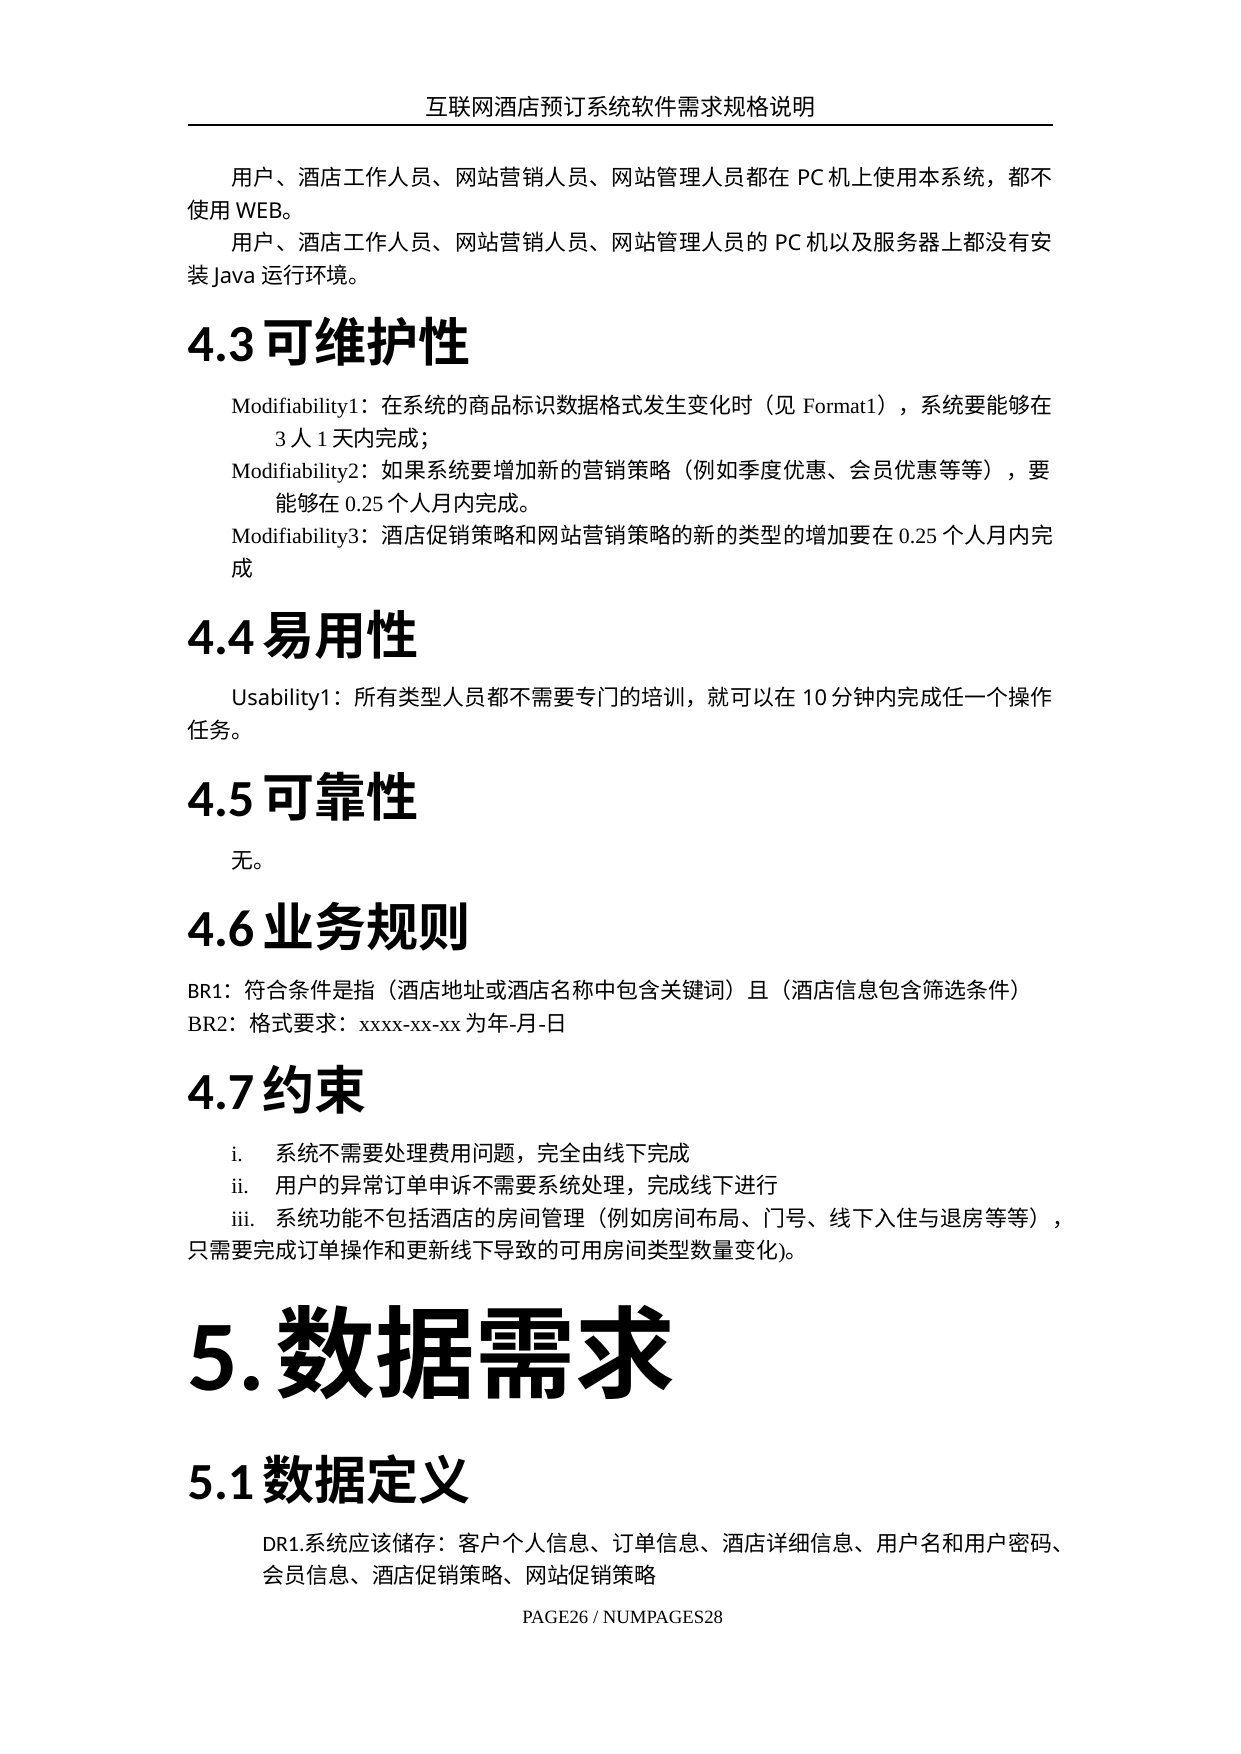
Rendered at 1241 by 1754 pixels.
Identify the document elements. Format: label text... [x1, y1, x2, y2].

text BR2：格式要求：xxxx-xx-xx为年-月-日 [187, 1005, 1053, 1038]
text i. 系统不需要处理费用问题，完全由线下完成 [187, 1135, 1053, 1168]
text BR1：符合条件是指（酒店地址或酒店名称中包含关键词）且（酒店信息包含筛选条件） [187, 973, 1053, 1005]
text Usability1：所有类型人员都不需要专门的培训，就可以在10分钟内完成任一个操作任务。 [187, 680, 1053, 745]
text Modifiability2：如果系统要增加新的营销策略（例如季度优惠、会员优惠等等），要能够在0.25个人月内完成。 [231, 453, 1053, 518]
list 易用性 [187, 583, 1053, 680]
list 业务规则 [187, 875, 1053, 973]
list 可维护性 [187, 290, 1053, 388]
text Modifiability3：酒店促销策略和网站营销策略的新的类型的增加要在0.25个人月内完成 [231, 518, 1053, 583]
list 数据定义 [187, 1428, 1053, 1525]
text ii. 用户的异常订单申诉不需要系统处理，完成线下进行 [187, 1168, 1053, 1200]
text Modifiability1：在系统的商品标识数据格式发生变化时（见Format1），系统要能够在3人1天内完成； [231, 388, 1053, 453]
list 可靠性 [187, 745, 1053, 843]
text 用户、酒店工作人员、网站营销人员、网站管理人员都在PC机上使用本系统，都不使用WEB。 [187, 160, 1053, 225]
text iii. 系统功能不包括酒店的房间管理（例如房间布局、门号、线下入住与退房等等），只需要完成订单操作和更新线下导致的可用房间类型数量变化)。 [187, 1200, 1053, 1265]
list 数据需求 [187, 1265, 1053, 1428]
list 约束 [187, 1038, 1053, 1135]
text 无。 [187, 843, 1053, 875]
text DR1.系统应该储存：客户个人信息、订单信息、酒店详细信息、用户名和用户密码、会员信息、酒店促销策略、网站促销策略 [262, 1525, 1053, 1590]
text 用户、酒店工作人员、网站营销人员、网站管理人员的PC机以及服务器上都没有安装Java 运行环境。 [187, 225, 1053, 290]
